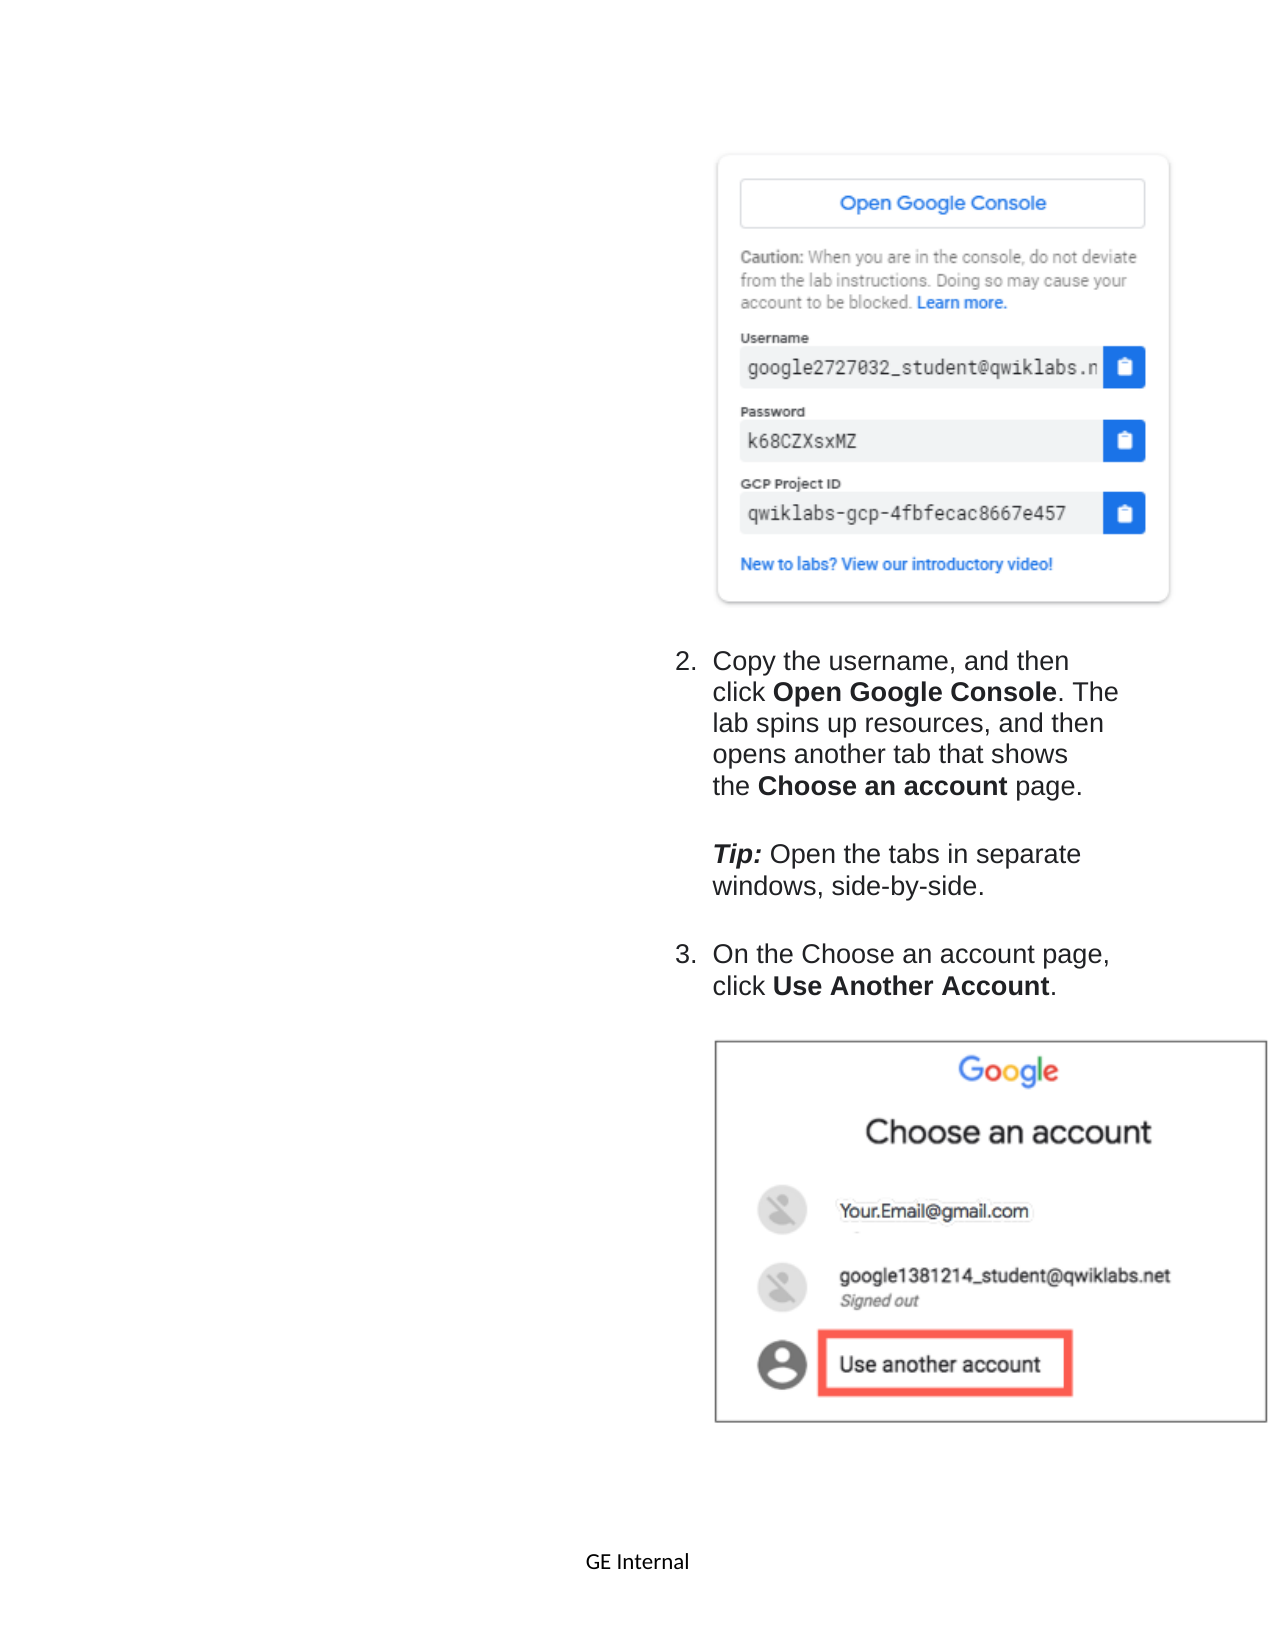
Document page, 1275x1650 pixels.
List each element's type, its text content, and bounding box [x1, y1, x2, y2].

picture [712, 1038, 1269, 1426]
text Tip: Open the tabs in separate windows, side-by-side. [712, 838, 1125, 901]
picture [712, 150, 1177, 608]
list On the Choose an account page, click Use Another Account. [675, 938, 1125, 1001]
list Copy the username, and then click Open Google Console. The lab spins up resources, and then opens another tab that shows the Choose an account page. [675, 645, 1125, 801]
